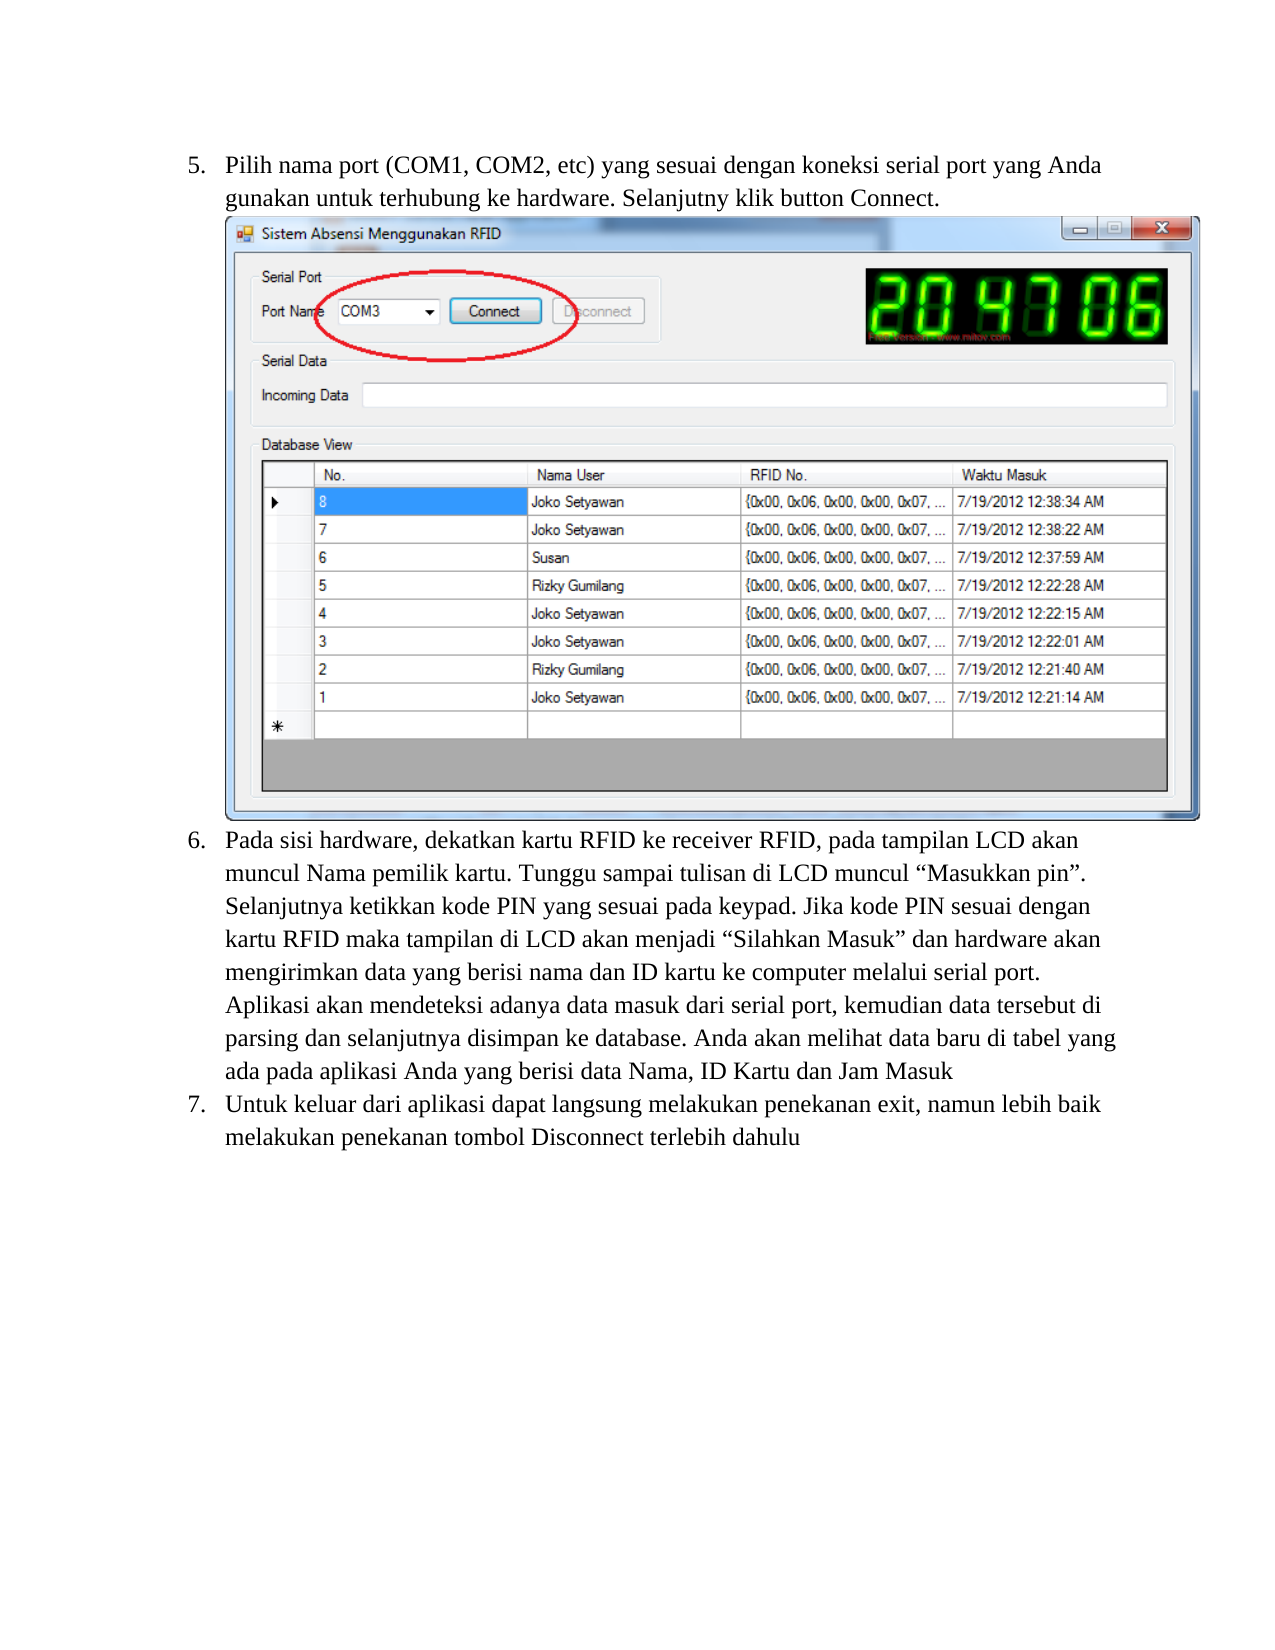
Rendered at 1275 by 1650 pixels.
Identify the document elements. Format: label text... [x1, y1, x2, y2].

picture [225, 216, 1200, 821]
list Untuk keluar dari aplikasi dapat langsung melakukan penekanan exit, namun lebih baik melakukan penekanan tombol Disconnect terlebih dahulu [187, 1089, 1125, 1151]
list Pada sisi hardware, dekatkan kartu RFID ke receiver RFID, pada tampilan LCD akan muncul Nama pemilik kartu. Tunggu sampai tulisan di LCD muncul “Masukkan pin”. Selanjutnya ketikkan kode PIN yang sesuai pada keypad. Jika kode PIN sesuai dengan kartu RFID maka tampilan di LCD akan menjadi “Silahkan Masuk” dan hardware akan mengirimkan data yang berisi nama dan ID kartu ke computer melalui serial port. Aplikasi akan mendeteksi adanya data masuk dari serial port, kemudian data tersebut di parsing dan selanjutnya disimpan ke database. Anda akan melihat data baru di tabel yang ada pada aplikasi Anda yang berisi data Nama, ID Kartu dan Jam Masuk [187, 825, 1125, 1085]
